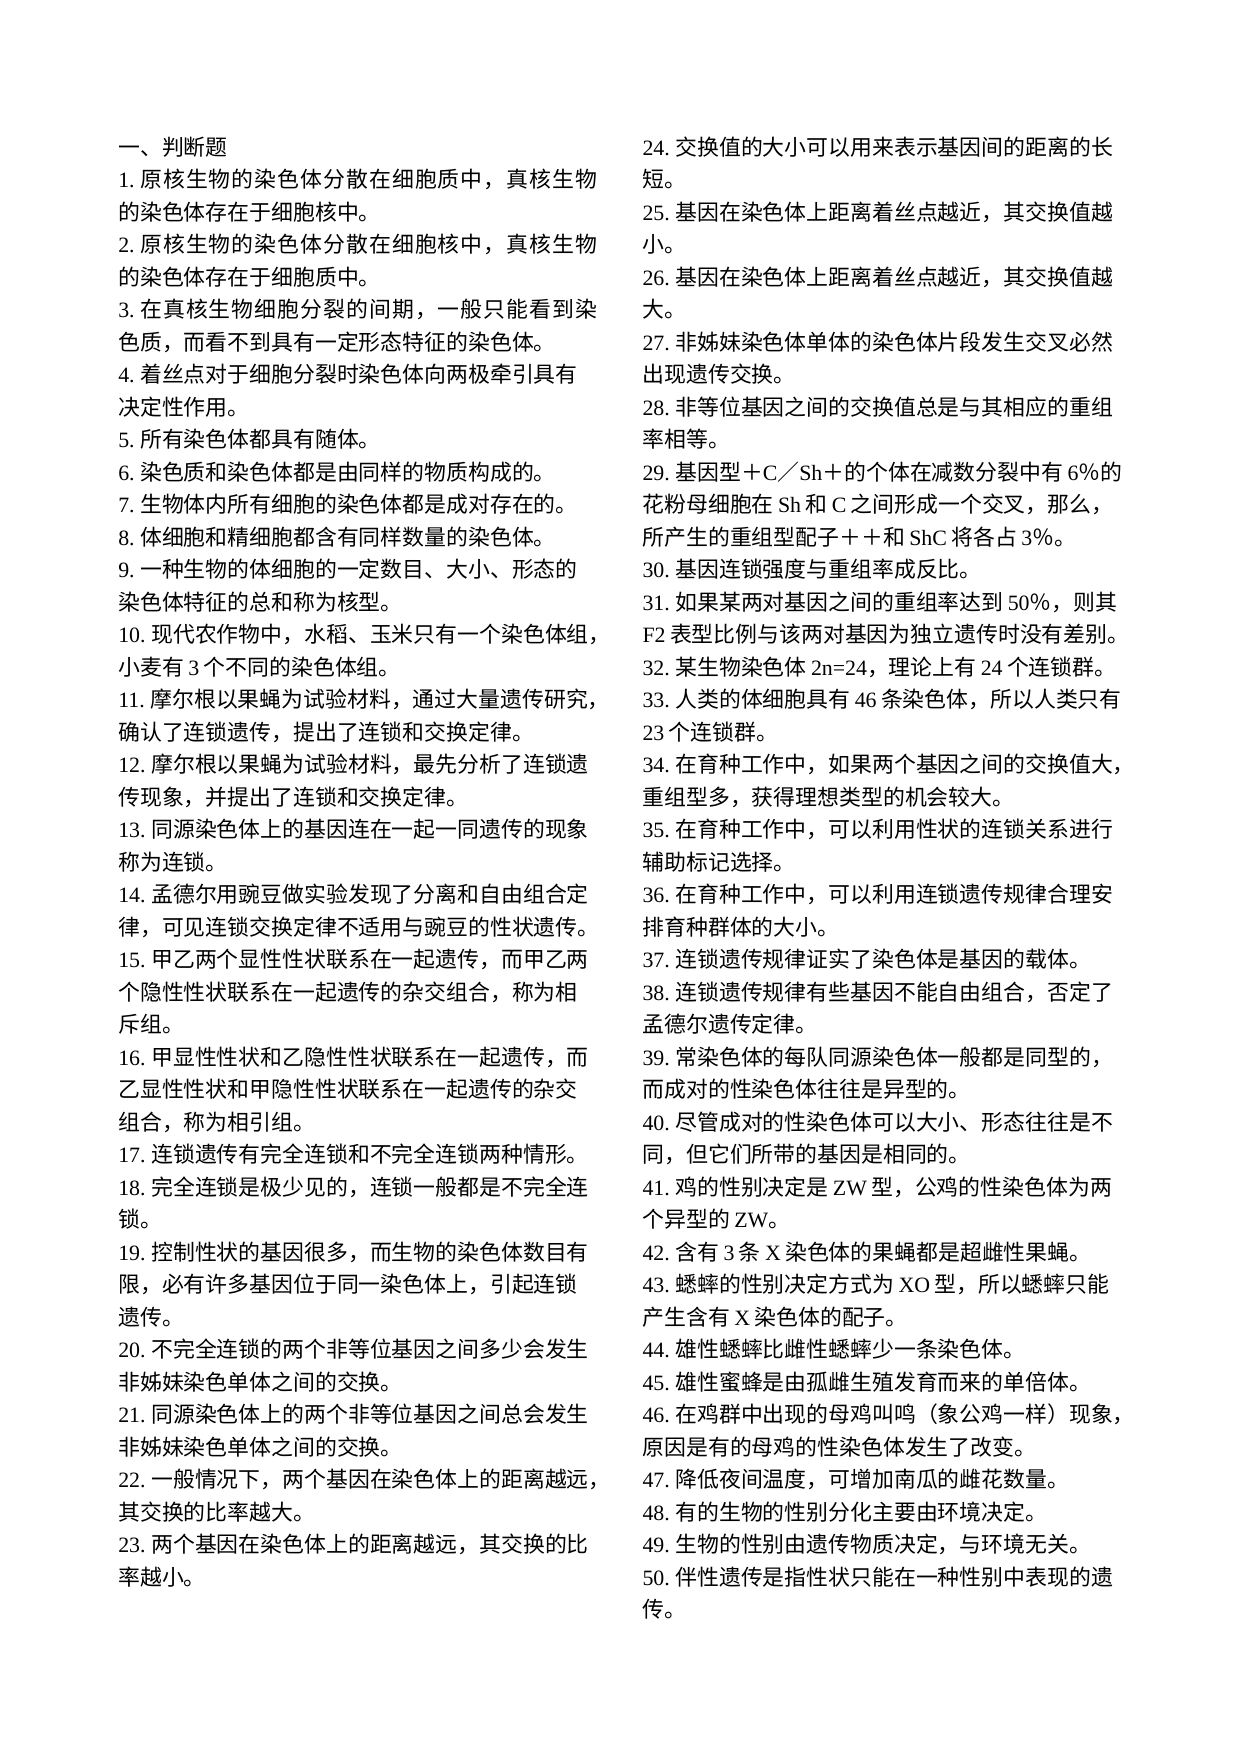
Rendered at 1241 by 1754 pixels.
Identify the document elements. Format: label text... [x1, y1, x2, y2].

list 连锁遗传规律证实了染色体是基因的载体。 [642, 942, 1122, 974]
list 孟德尔用豌豆做实验发现了分离和自由组合定律，可见连锁交换定律不适用与豌豆的性状遗传。 [118, 877, 598, 942]
list 生物体内所有细胞的染色体都是成对存在的。 [118, 487, 598, 519]
list 所有染色体都具有随体。 [118, 422, 598, 454]
list 摩尔根以果蝇为试验材料，通过大量遗传研究，确认了连锁遗传，提出了连锁和交换定律。 [118, 682, 598, 747]
list 连锁遗传有完全连锁和不完全连锁两种情形。 [118, 1137, 598, 1169]
list 两个基因在染色体上的距离越远，其交换的比率越小。 [118, 1527, 598, 1592]
list 连锁遗传规律有些基因不能自由组合，否定了孟德尔遗传定律。 [642, 974, 1122, 1039]
list 在真核生物细胞分裂的间期，一般只能看到染色质，而看不到具有一定形态特征的染色体。 [118, 292, 598, 357]
list 尽管成对的性染色体可以大小、形态往往是不同，但它们所带的基因是相同的。 [642, 1104, 1122, 1169]
list 在鸡群中出现的母鸡叫鸣（象公鸡一样）现象，原因是有的母鸡的性染色体发生了改变。 [642, 1397, 1122, 1462]
list 染色质和染色体都是由同样的物质构成的。 [118, 454, 598, 487]
list 原核生物的染色体分散在细胞质中，真核生物的染色体存在于细胞核中。 [118, 162, 598, 227]
list 非姊妹染色体单体的染色体片段发生交叉必然出现遗传交换。 [642, 324, 1122, 389]
list 雄性蟋蟀比雌性蟋蟀少一条染色体。 [642, 1332, 1122, 1364]
list 在育种工作中，如果两个基因之间的交换值大，重组型多，获得理想类型的机会较大。 [642, 747, 1122, 812]
list 常染色体的每队同源染色体一般都是同型的，而成对的性染色体往往是异型的。 [642, 1039, 1122, 1104]
list 伴性遗传是指性状只能在一种性别中表现的遗传。 [642, 1559, 1122, 1624]
list 降低夜间温度，可增加南瓜的雌花数量。 [642, 1462, 1122, 1494]
list 在育种工作中，可以利用性状的连锁关系进行辅助标记选择。 [642, 812, 1122, 877]
list 含有3条X染色体的果蝇都是超雌性果蝇。 [642, 1234, 1122, 1267]
list 同源染色体上的两个非等位基因之间总会发生非姊妹染色单体之间的交换。 [118, 1397, 598, 1462]
list 某生物染色体2n=24，理论上有24个连锁群。 [642, 649, 1122, 682]
list 雄性蜜蜂是由孤雌生殖发育而来的单倍体。 [642, 1364, 1122, 1397]
list 完全连锁是极少见的，连锁一般都是不完全连锁。 [118, 1169, 598, 1234]
list 现代农作物中，水稻、玉米只有一个染色体组，小麦有3个不同的染色体组。 [118, 617, 598, 682]
list 基因连锁强度与重组率成反比。 [642, 552, 1122, 584]
list 摩尔根以果蝇为试验材料，最先分析了连锁遗传现象，并提出了连锁和交换定律。 [118, 747, 598, 812]
list 甲乙两个显性性状联系在一起遗传，而甲乙两个隐性性状联系在一起遗传的杂交组合，称为相斥组。 [118, 942, 598, 1039]
list 如果某两对基因之间的重组率达到50％，则其F2表型比例与该两对基因为独立遗传时没有差别。 [642, 584, 1122, 649]
list 在育种工作中，可以利用连锁遗传规律合理安排育种群体的大小。 [642, 877, 1122, 942]
list 非等位基因之间的交换值总是与其相应的重组率相等。 [642, 389, 1122, 454]
list 一种生物的体细胞的一定数目、大小、形态的染色体特征的总和称为核型。 [118, 552, 598, 617]
list 原核生物的染色体分散在细胞核中，真核生物的染色体存在于细胞质中。 [118, 227, 598, 292]
list 控制性状的基因很多，而生物的染色体数目有限，必有许多基因位于同一染色体上，引起连锁遗传。 [118, 1234, 598, 1332]
list 生物的性别由遗传物质决定，与环境无关。 [642, 1527, 1122, 1559]
list 一般情况下，两个基因在染色体上的距离越远，其交换的比率越大。 [118, 1462, 598, 1527]
text 一、判断题 [118, 129, 598, 162]
list 蟋蟀的性别决定方式为XO型，所以蟋蟀只能产生含有X染色体的配子。 [642, 1267, 1122, 1332]
list 鸡的性别决定是ZW型，公鸡的性染色体为两个异型的ZW。 [642, 1169, 1122, 1234]
list 基因在染色体上距离着丝点越近，其交换值越小。 [642, 194, 1122, 259]
list 有的生物的性别分化主要由环境决定。 [642, 1494, 1122, 1527]
list 着丝点对于细胞分裂时染色体向两极牵引具有决定性作用。 [118, 357, 598, 422]
list 基因在染色体上距离着丝点越近，其交换值越大。 [642, 259, 1122, 324]
list 同源染色体上的基因连在一起一同遗传的现象称为连锁。 [118, 812, 598, 877]
list 基因型＋C／Sh＋的个体在减数分裂中有6％的花粉母细胞在Sh和C之间形成一个交叉，那么，所产生的重组型配子＋＋和ShC将各占3％。 [642, 454, 1122, 552]
list 体细胞和精细胞都含有同样数量的染色体。 [118, 519, 598, 552]
list 甲显性性状和乙隐性性状联系在一起遗传，而乙显性性状和甲隐性性状联系在一起遗传的杂交组合，称为相引组。 [118, 1039, 598, 1137]
list 交换值的大小可以用来表示基因间的距离的长短。 [642, 129, 1122, 194]
list 人类的体细胞具有46条染色体，所以人类只有23个连锁群。 [642, 682, 1122, 747]
list 不完全连锁的两个非等位基因之间多少会发生非姊妹染色单体之间的交换。 [118, 1332, 598, 1397]
